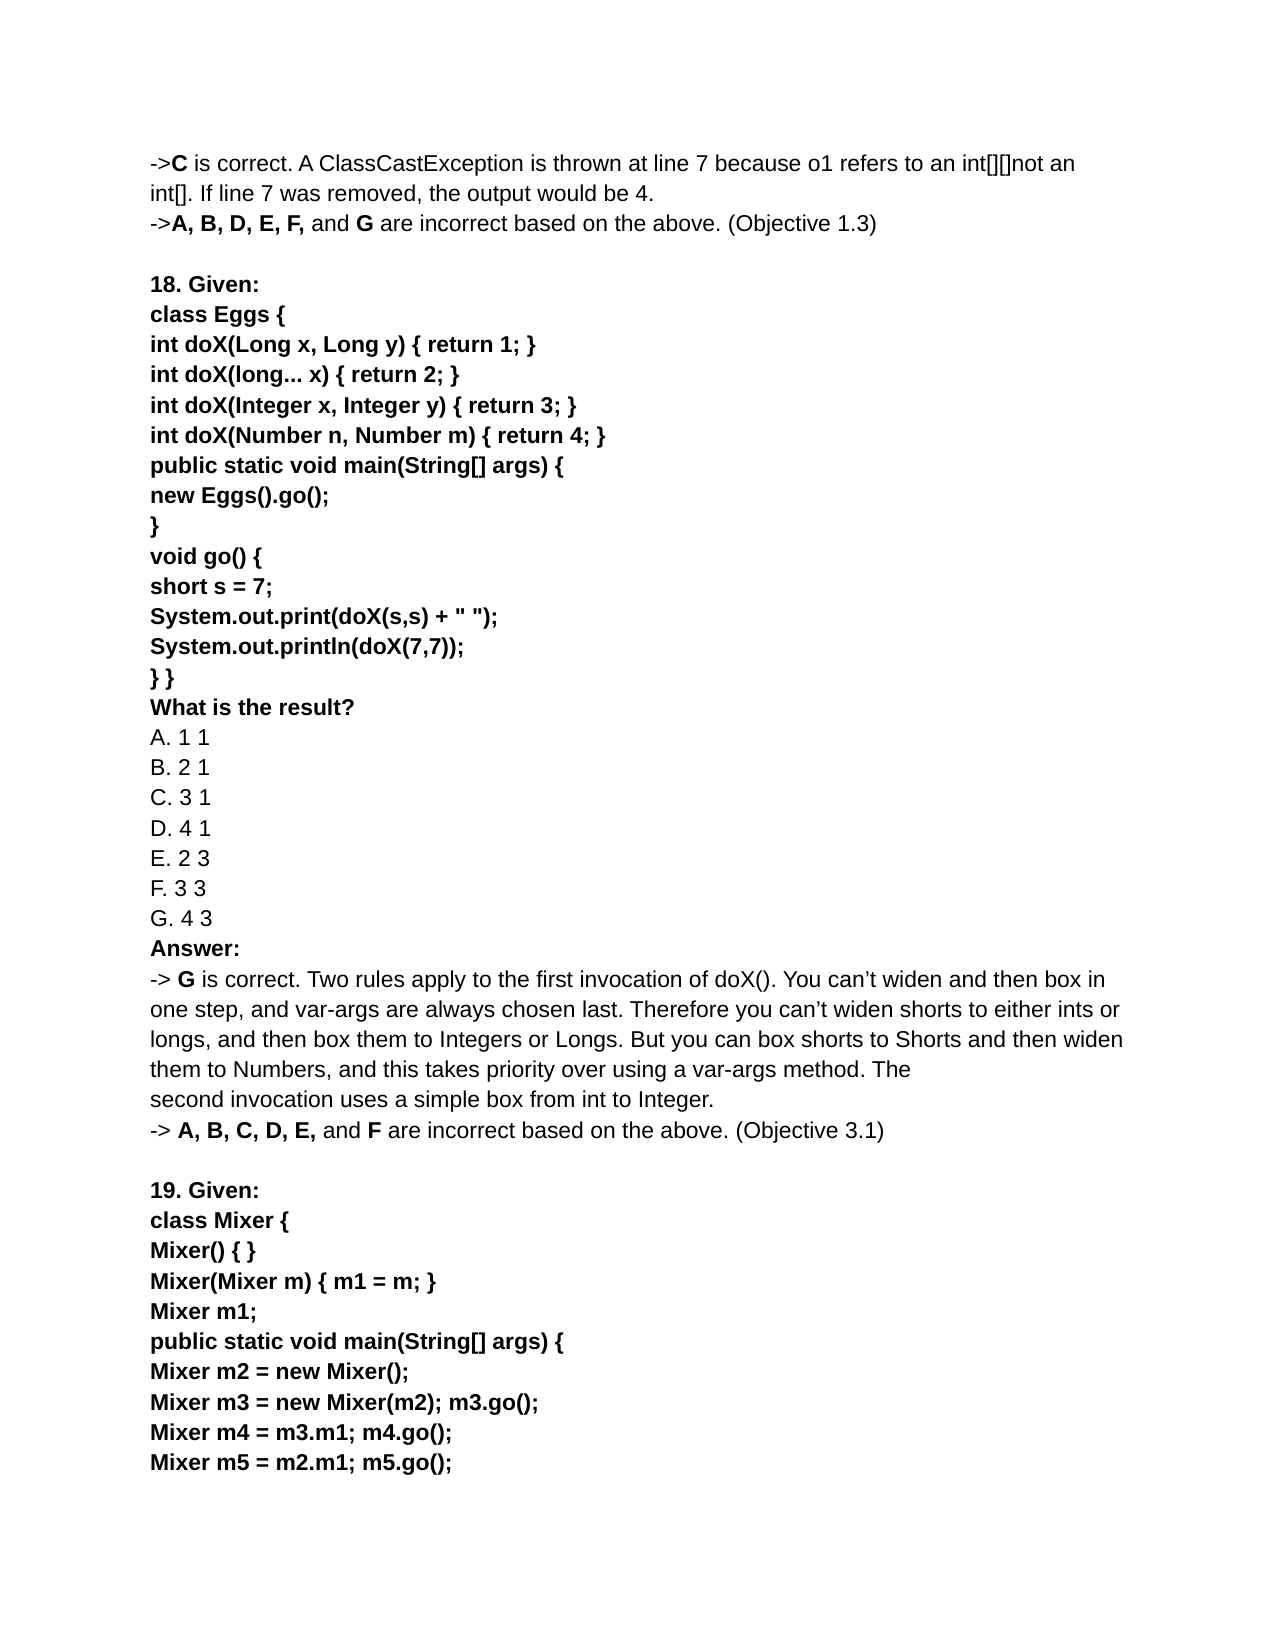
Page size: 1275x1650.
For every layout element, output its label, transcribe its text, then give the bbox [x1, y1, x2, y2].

text G. 4 3 [150, 905, 1125, 932]
text ->A, B, D, E, F, and G are incorrect based on the above. (Objective 1.3) [150, 210, 1125, 237]
text } [150, 512, 1125, 539]
text public static void main(String[] args) { [150, 452, 1125, 478]
text D. 4 1 [150, 814, 1125, 841]
text Answer: [150, 935, 1125, 962]
text } } [150, 663, 1125, 690]
text System.out.println(doX(7,7)); [150, 633, 1125, 660]
text Mixer m5 = m2.m1; m5.go(); [150, 1449, 1125, 1475]
text -> A, B, C, D, E, and F are incorrect based on the above. (Objective 3.1) [150, 1117, 1125, 1143]
text public static void main(String[] args) { [150, 1328, 1125, 1354]
text What is the result? [150, 694, 1125, 720]
text ->C is correct. A ClassCastException is thrown at line 7 because o1 refers to an int[][]not an int[]. If line 7 was removed, the output would be 4. [150, 150, 1125, 207]
text int doX(Integer x, Integer y) { return 3; } [150, 392, 1125, 418]
text int doX(Long x, Long y) { return 1; } [150, 331, 1125, 358]
text int doX(long... x) { return 2; } [150, 361, 1125, 388]
text Mixer m1; [150, 1298, 1125, 1324]
text C. 3 1 [150, 784, 1125, 811]
text E. 2 3 [150, 845, 1125, 871]
text void go() { [150, 543, 1125, 569]
text System.out.print(doX(s,s) + " "); [150, 603, 1125, 629]
text B. 2 1 [150, 754, 1125, 781]
text second invocation uses a simple box from int to Integer. [150, 1086, 1125, 1113]
text class Mixer { [150, 1207, 1125, 1234]
text Mixer() { } [150, 1237, 1125, 1264]
text Mixer m2 = new Mixer(); [150, 1358, 1125, 1385]
text Mixer(Mixer m) { m1 = m; } [150, 1268, 1125, 1294]
text 18. Given: [150, 271, 1125, 297]
text A. 1 1 [150, 724, 1125, 750]
text Mixer m4 = m3.m1; m4.go(); [150, 1419, 1125, 1445]
text Mixer m3 = new Mixer(m2); m3.go(); [150, 1388, 1125, 1415]
text F. 3 3 [150, 875, 1125, 901]
text short s = 7; [150, 573, 1125, 599]
text class Eggs { [150, 301, 1125, 327]
text 19. Given: [150, 1177, 1125, 1203]
text -> G is correct. Two rules apply to the first invocation of doX(). You can’t widen and then box in one step, and var-args are always chosen last. Therefore you can’t widen shorts to either ints or longs, and then box them to Integers or Longs. But you can box shorts to Shorts and then widen them to Numbers, and this takes priority over using a var-args method. The [150, 966, 1125, 1083]
text new Eggs().go(); [150, 482, 1125, 509]
text int doX(Number n, Number m) { return 4; } [150, 422, 1125, 448]
